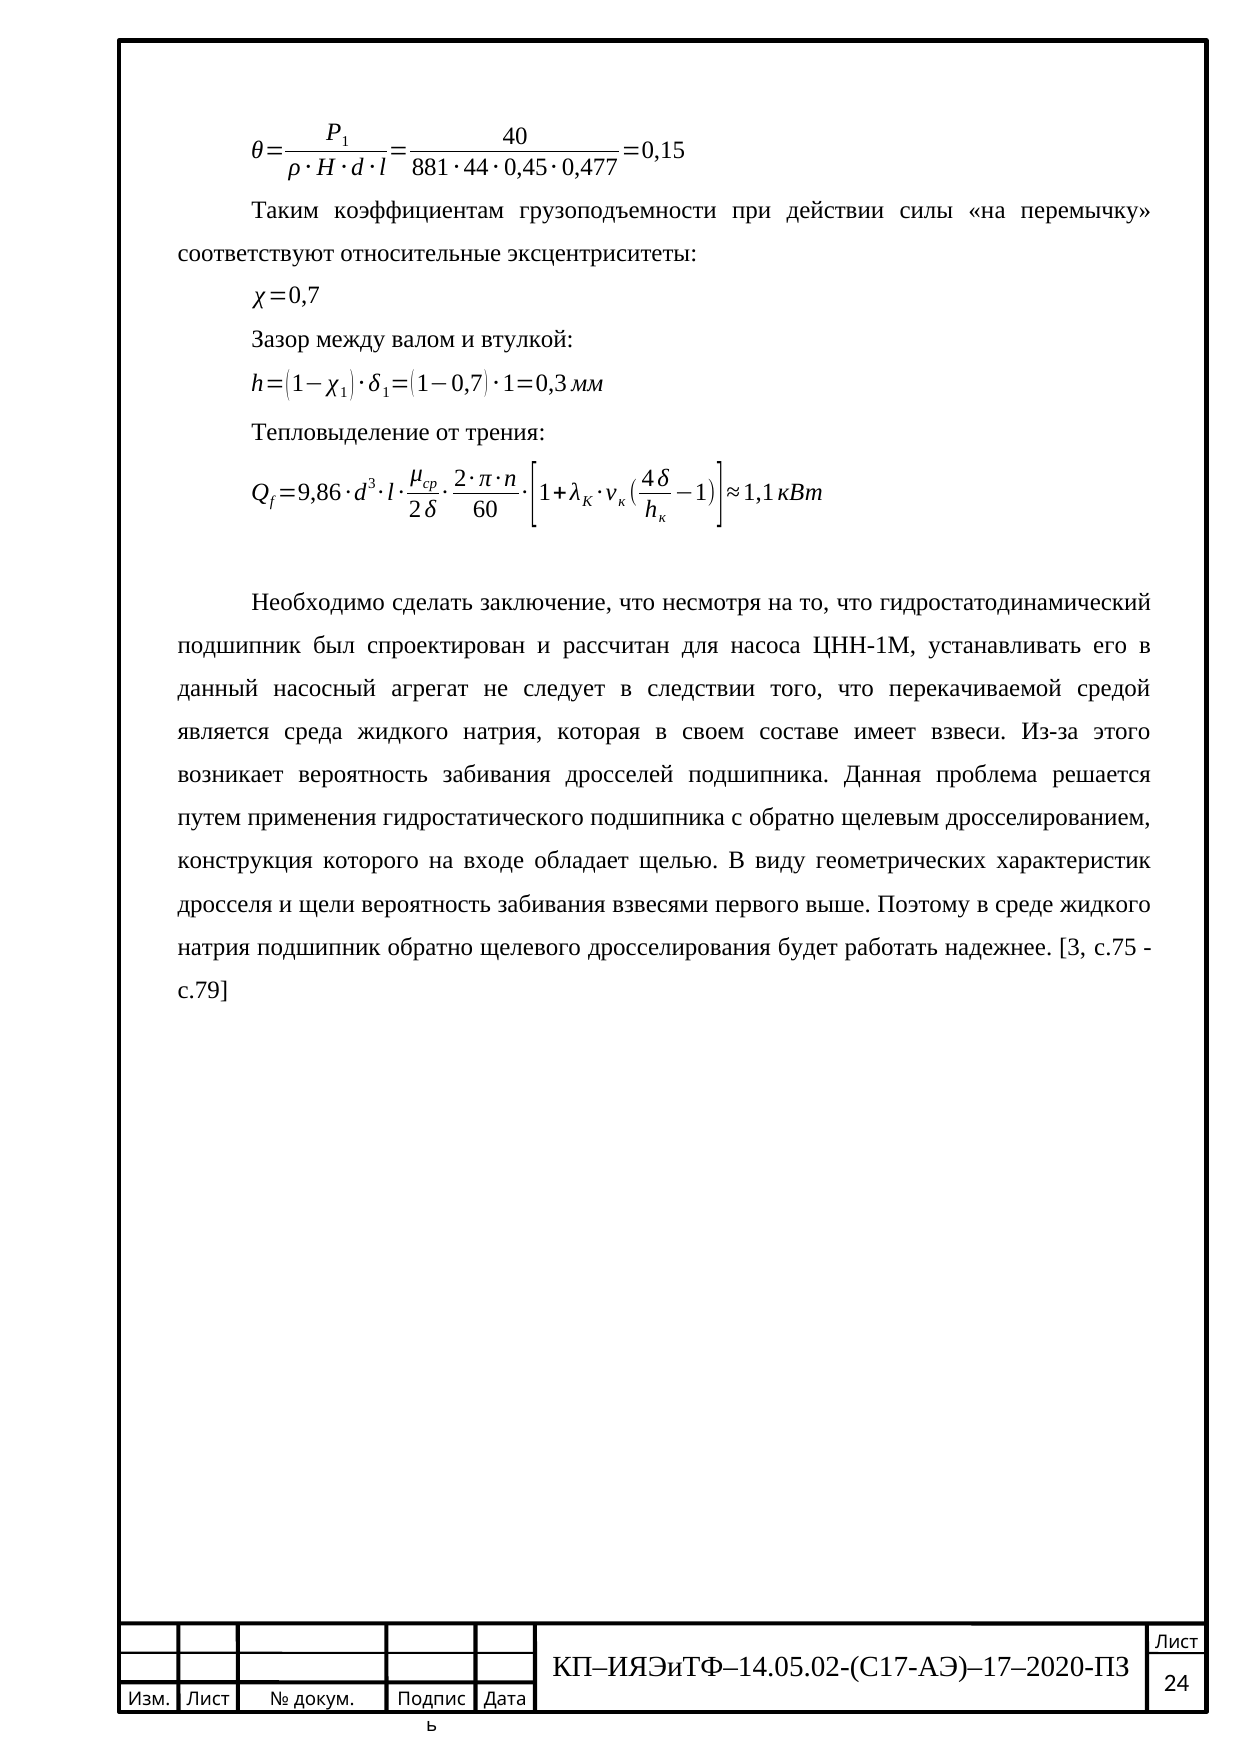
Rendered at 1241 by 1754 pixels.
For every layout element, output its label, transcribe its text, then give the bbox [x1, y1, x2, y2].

text Таким коэффициентам грузоподъемности при действии силы «на перемычку» соответствуют относительные эксцентриситеты: [177, 195, 1152, 267]
text Зазор между валом и втулкой: [177, 324, 1152, 353]
text Тепловыделение от трения: [251, 417, 1152, 446]
text Необходимо сделать заключение, что несмотря на то, что гидростатодинамический подшипник был спроектирован и рассчитан для насоса ЦНН-1М, устанавливать его в данный насосный агрегат не следует в следствии того, что перекачиваемой средой является среда жидкого натрия, которая в своем составе имеет взвеси. Из-за этого возникает вероятность забивания дросселей подшипника. Данная проблема решается путем применения гидростатического подшипника с обратно щелевым дросселированием, конструкция которого на входе обладает щелью. В виду геометрических характеристик дросселя и щели вероятность забивания взвесями первого выше. Поэтому в среде жидкого натрия подшипник обратно щелевого дросселирования будет работать надежнее. [3, c.75 - c.79] [177, 587, 1152, 1004]
